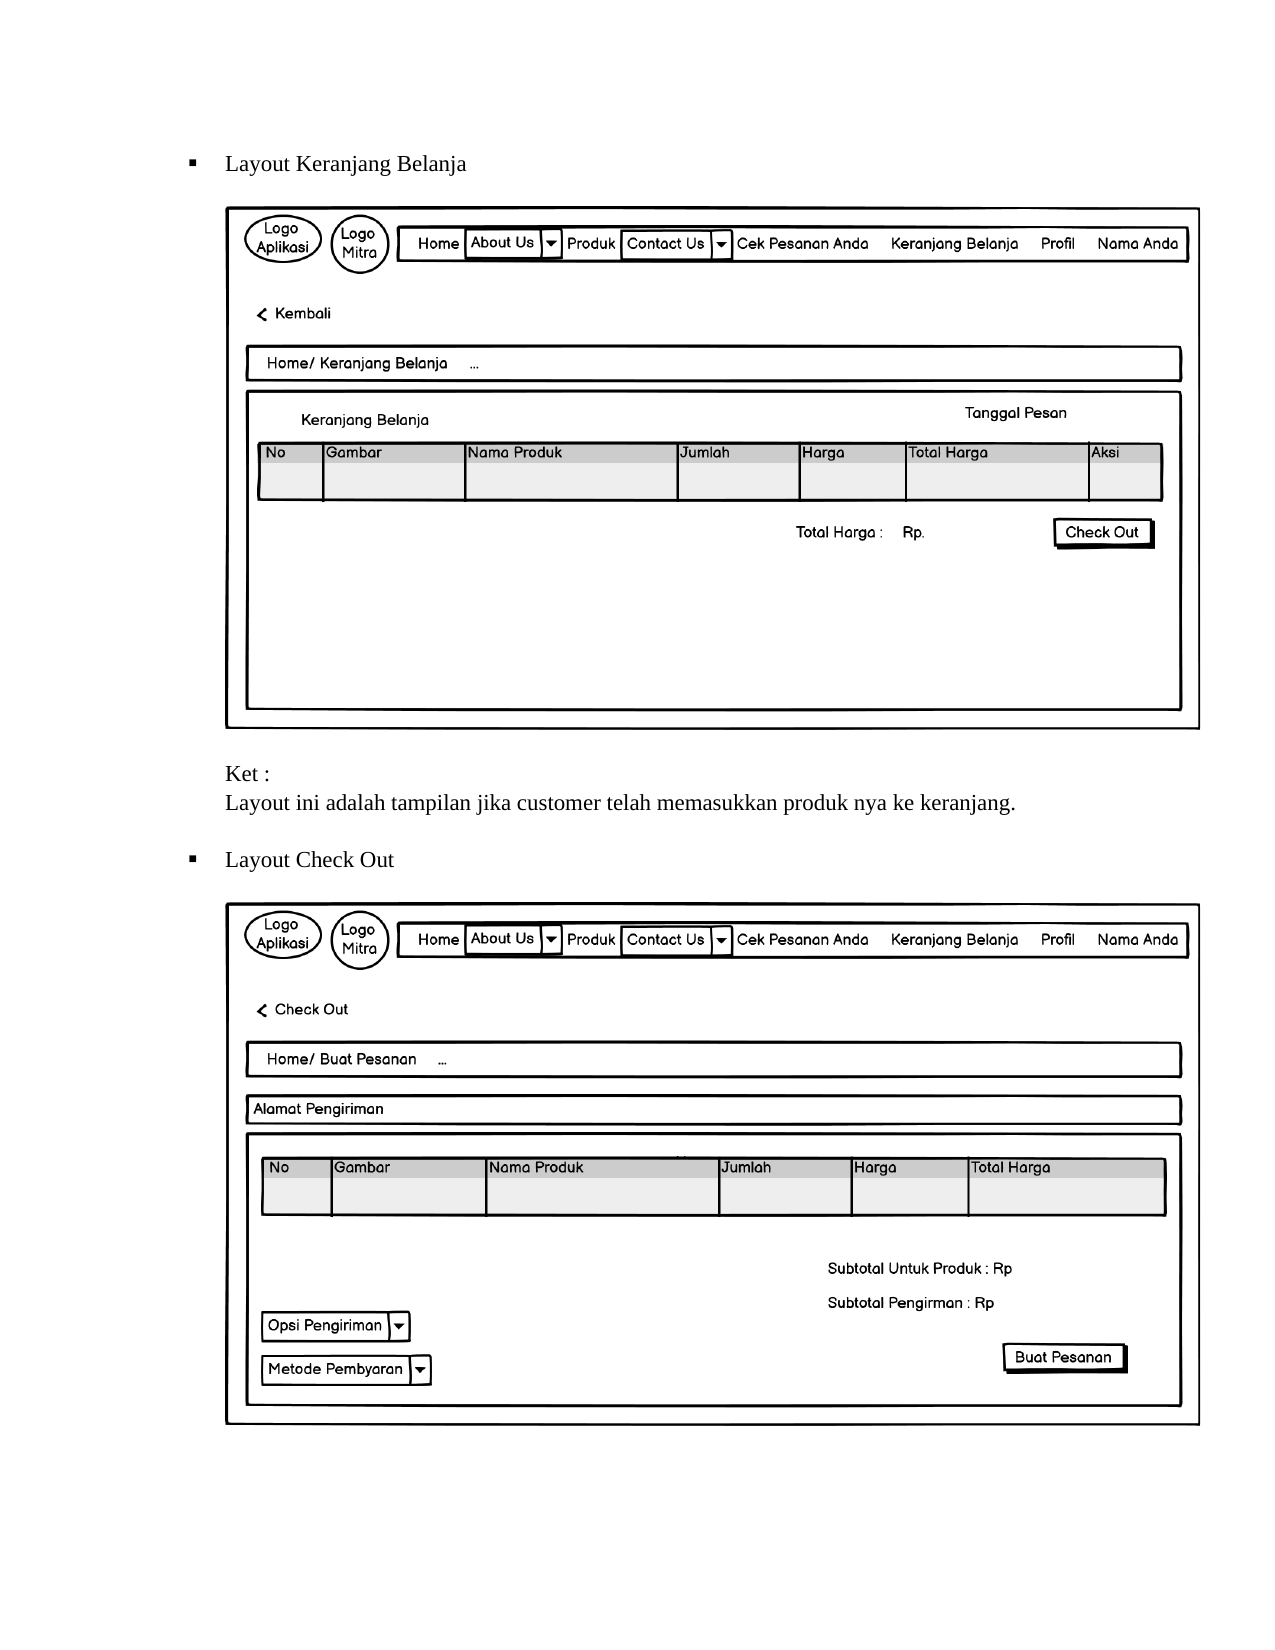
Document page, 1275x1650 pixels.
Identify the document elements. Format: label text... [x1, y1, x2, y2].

list Ket : [225, 760, 1125, 787]
picture [225, 902, 1200, 1426]
list Layout Check Out [187, 846, 1125, 872]
list Layout ini adalah tampilan jika customer telah memasukkan produk nya ke keranjang. [225, 789, 1125, 815]
picture [225, 206, 1200, 730]
list Layout Keranjang Belanja [187, 150, 1125, 176]
